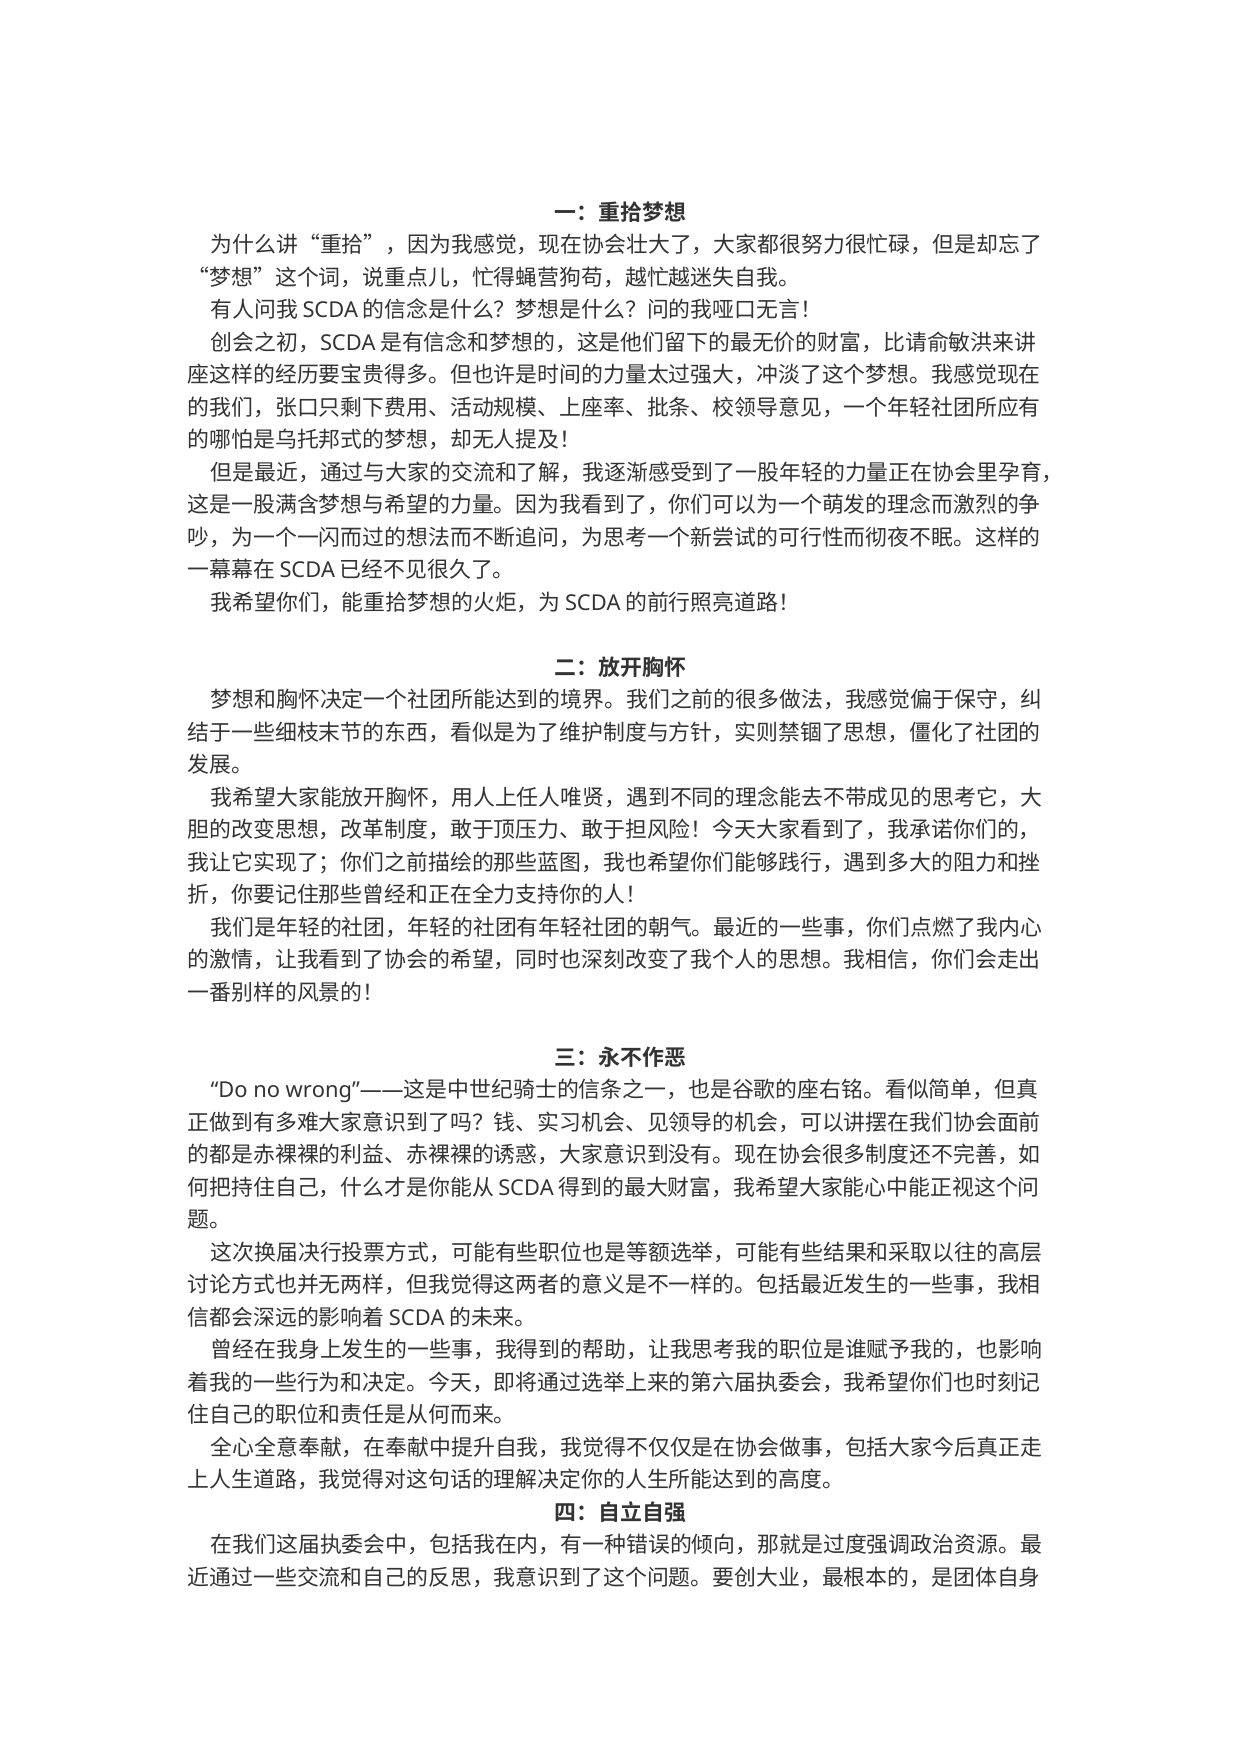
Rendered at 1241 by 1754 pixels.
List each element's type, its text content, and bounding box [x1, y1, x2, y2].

text 曾经在我身上发生的一些事，我得到的帮助，让我思考我的职位是谁赋予我的，也影响着我的一些行为和决定。今天，即将通过选举上来的第六届执委会，我希望你们也时刻记住自己的职位和责任是从何而来。 [187, 1332, 1053, 1429]
text 创会之初，SCDA是有信念和梦想的，这是他们留下的最无价的财富，比请俞敏洪来讲座这样的经历要宝贵得多。但也许是时间的力量太过强大，冲淡了这个梦想。我感觉现在的我们，张口只剩下费用、活动规模、上座率、批条、校领导意见，一个年轻社团所应有的哪怕是乌托邦式的梦想，却无人提及！ [187, 324, 1053, 454]
text 为什么讲“重拾”，因为我感觉，现在协会壮大了，大家都很努力很忙碌，但是却忘了“梦想”这个词，说重点儿，忙得蝇营狗苟，越忙越迷失自我。 [187, 227, 1053, 292]
text 但是最近，通过与大家的交流和了解，我逐渐感受到了一股年轻的力量正在协会里孕育，这是一股满含梦想与希望的力量。因为我看到了，你们可以为一个萌发的理念而激烈的争吵，为一个一闪而过的想法而不断追问，为思考一个新尝试的可行性而彻夜不眠。这样的一幕幕在SCDA已经不见很久了。 [187, 454, 1053, 584]
text 我希望大家能放开胸怀，用人上任人唯贤，遇到不同的理念能去不带成见的思考它，大胆的改变思想，改革制度，敢于顶压力、敢于担风险！今天大家看到了，我承诺你们的，我让它实现了；你们之前描绘的那些蓝图，我也希望你们能够践行，遇到多大的阻力和挫折，你要记住那些曾经和正在全力支持你的人！ [187, 779, 1053, 909]
text 梦想和胸怀决定一个社团所能达到的境界。我们之前的很多做法，我感觉偏于保守，纠结于一些细枝末节的东西，看似是为了维护制度与方针，实则禁锢了思想，僵化了社团的发展。 [187, 682, 1053, 779]
text 四：自立自强 [187, 1494, 1053, 1527]
text 有人问我SCDA的信念是什么？梦想是什么？问的我哑口无言！ [187, 292, 1053, 324]
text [187, 1527, 1053, 1592]
text 我们是年轻的社团，年轻的社团有年轻社团的朝气。最近的一些事，你们点燃了我内心的激情，让我看到了协会的希望，同时也深刻改变了我个人的思想。我相信，你们会走出一番别样的风景的！ [187, 909, 1053, 1007]
text “Do no wrong”——这是中世纪骑士的信条之一，也是谷歌的座右铭。看似简单，但真正做到有多难大家意识到了吗？钱、实习机会、见领导的机会，可以讲摆在我们协会面前的都是赤裸裸的利益、赤裸裸的诱惑，大家意识到没有。现在协会很多制度还不完善，如何把持住自己，什么才是你能从SCDA得到的最大财富，我希望大家能心中能正视这个问题。 [187, 1072, 1053, 1234]
text 三：永不作恶 [187, 1039, 1053, 1072]
text 全心全意奉献，在奉献中提升自我，我觉得不仅仅是在协会做事，包括大家今后真正走上人生道路，我觉得对这句话的理解决定你的人生所能达到的高度。 [187, 1429, 1053, 1494]
text 一：重拾梦想 [187, 194, 1053, 227]
text 这次换届决行投票方式，可能有些职位也是等额选举，可能有些结果和采取以往的高层讨论方式也并无两样，但我觉得这两者的意义是不一样的。包括最近发生的一些事，我相信都会深远的影响着SCDA的未来。 [187, 1234, 1053, 1332]
text 我希望你们，能重拾梦想的火炬，为SCDA的前行照亮道路！ [187, 584, 1053, 617]
text 二：放开胸怀 [187, 649, 1053, 682]
